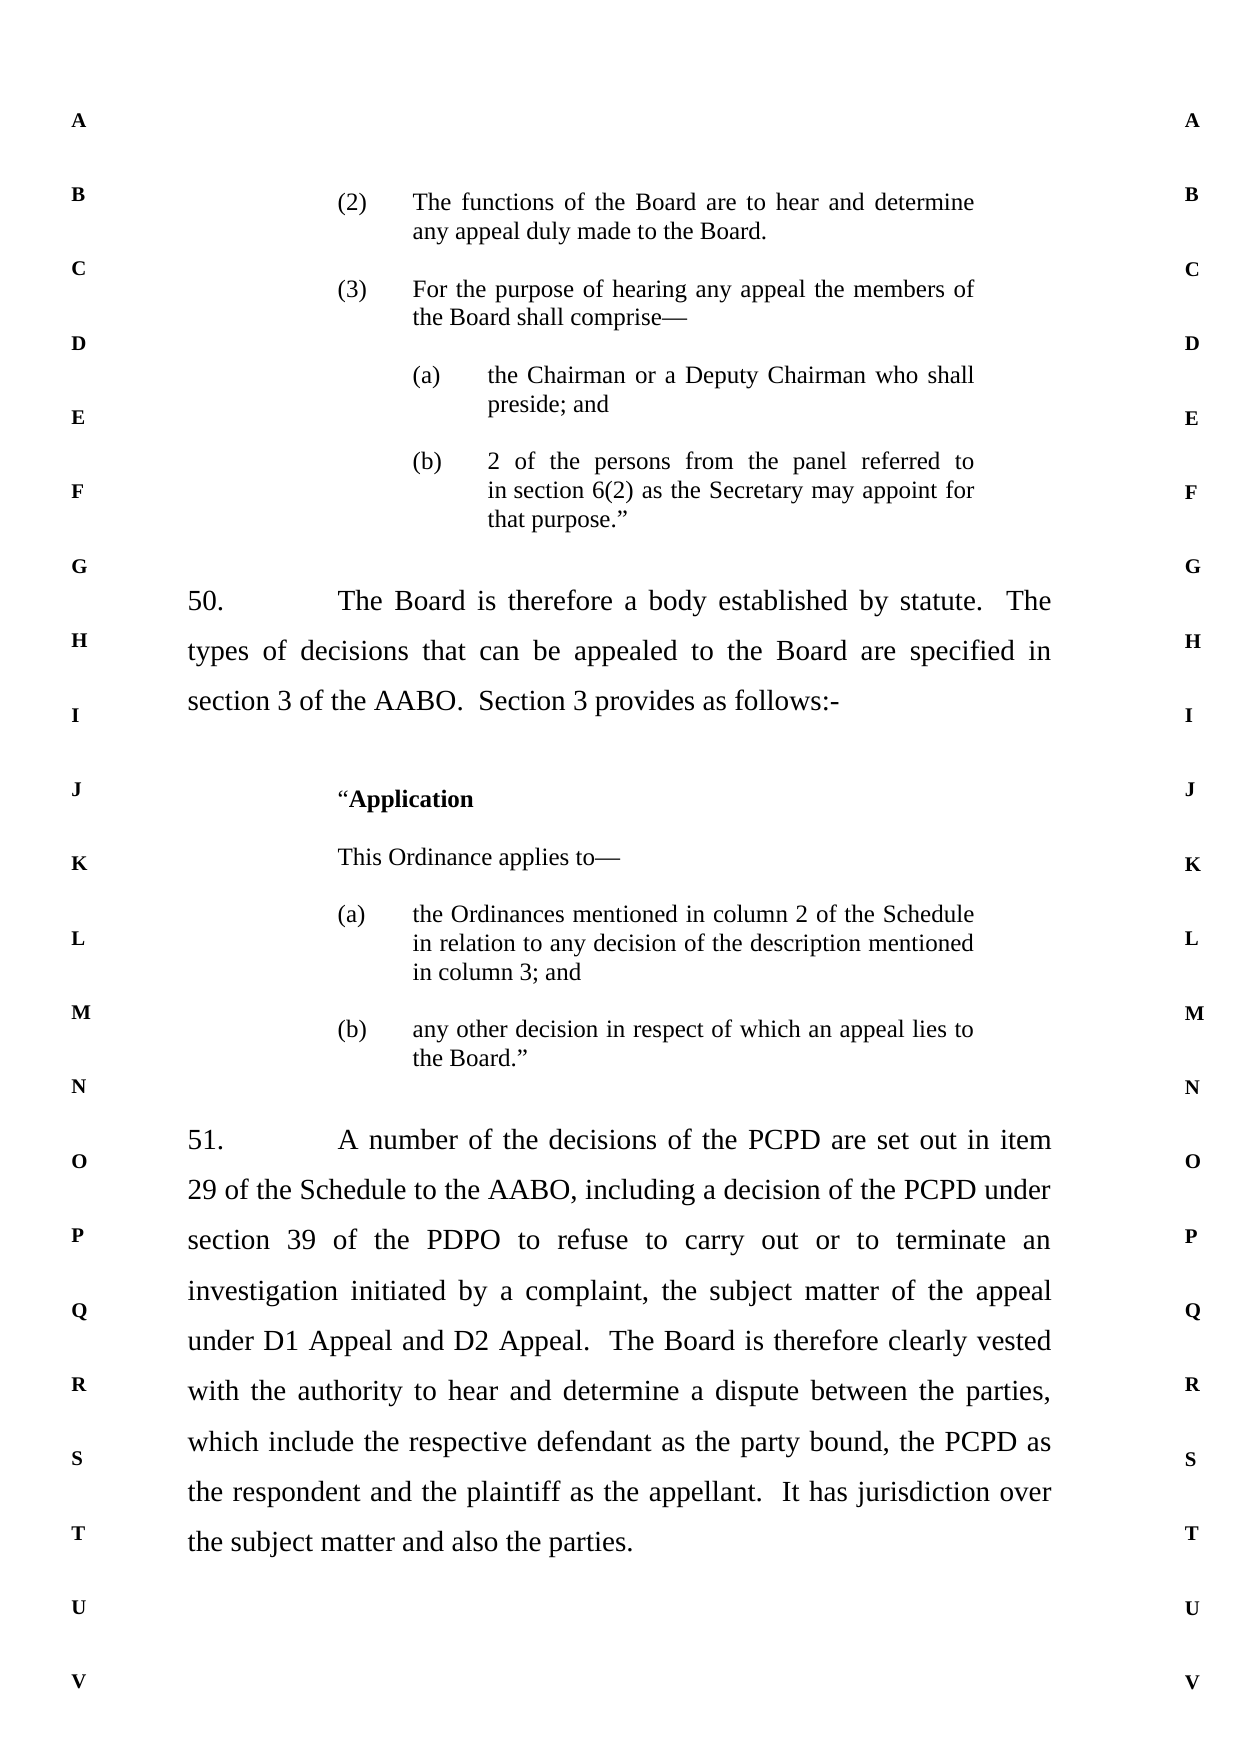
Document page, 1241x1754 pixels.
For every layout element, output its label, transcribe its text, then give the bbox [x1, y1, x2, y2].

text This Ordinance applies to— [337, 842, 975, 870]
list the Ordinances mentioned in column 2 of the Schedule in relation to any decision of the description mentioned in column 3; and [337, 899, 975, 985]
text “Application [337, 784, 975, 813]
list 2 of the persons from the panel referred to in section 6(2) as the Secretary may appoint for that purpose.” [412, 446, 975, 532]
list the Chairman or a Deputy Chairman who shall preside; and [412, 360, 975, 417]
list The functions of the Board are to hear and determine any appeal duly made to the Board. [337, 187, 975, 245]
list The Board is therefore a body established by statute. The types of decisions that can be appealed to the Board are specified in section 3 of the AABO. Section 3 provides as follows:- [187, 583, 1053, 717]
list A number of the decisions of the PCPD are set out in item 29 of the Schedule to the AABO, including a decision of the PCPD under section 39 of the PDPO to refuse to carry out or to terminate an investigation initiated by a complaint, the subject matter of the appeal under D1 Appeal and D2 Appeal. The Board is therefore clearly vested with the authority to hear and determine a dispute between the parties, which include the respective defendant as the party bound, the PCPD as the respondent and the plaintiff as the appellant. It has jurisdiction over the subject matter and also the parties. [187, 1122, 1053, 1558]
list any other decision in respect of which an appeal lies to the Board.” [337, 1014, 975, 1072]
list For the purpose of hearing any appeal the members of the Board shall comprise— [337, 274, 975, 331]
